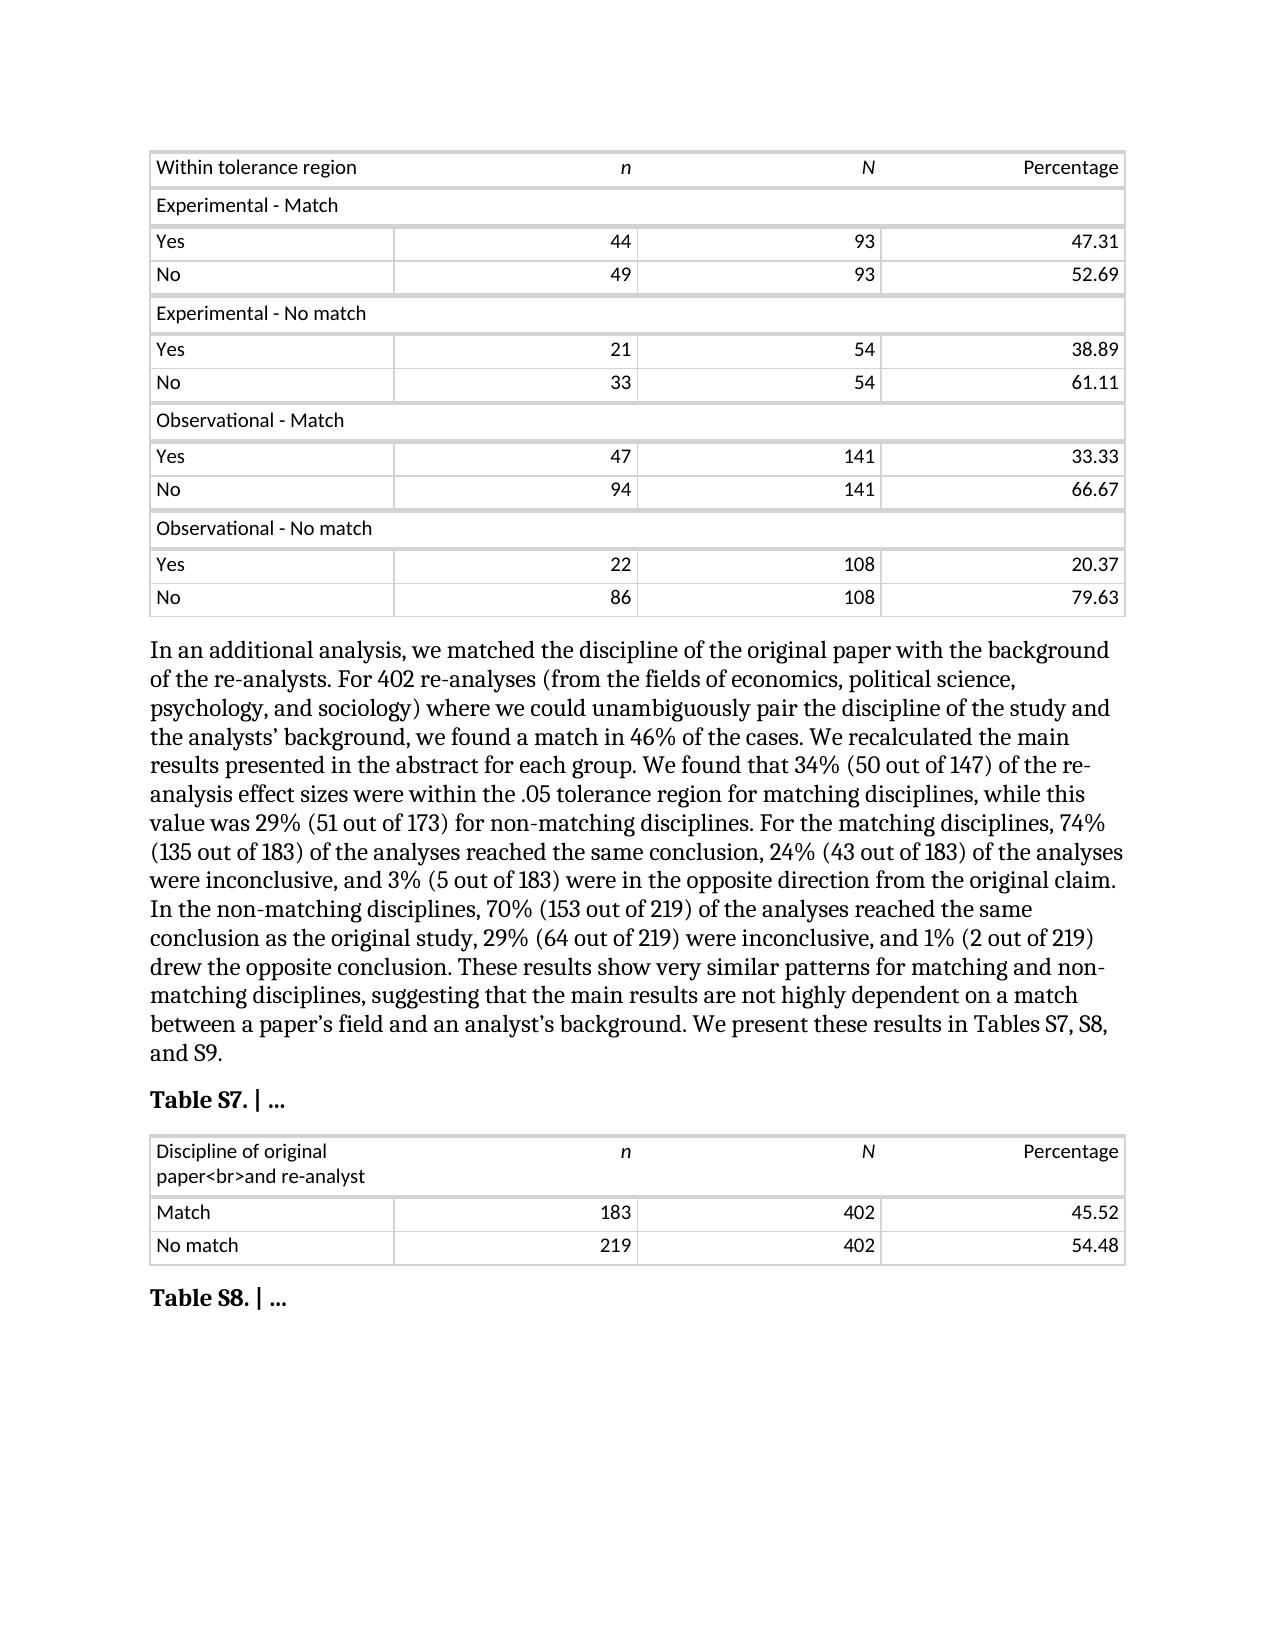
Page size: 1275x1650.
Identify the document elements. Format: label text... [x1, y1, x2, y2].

table_cell 93 [638, 229, 880, 260]
text In an additional analysis, we matched the discipline of the original paper with the background of the re-analysts. For 402 re-analyses (from the fields of economics, political science, psychology, and sociology) where we could unambiguously pair the discipline of the study and the analysts’ background, we found a match in 46% of the cases. We recalculated the main results presented in the abstract for each group. We found that 34% (50 out of 147) of the re-analysis effect sizes were within the .05 tolerance region for matching disciplines, while this value was 29% (51 out of 173) for non-matching disciplines. For the matching disciplines, 74% (135 out of 183) of the analyses reached the same conclusion, 24% (43 out of 183) of the analyses were inconclusive, and 3% (5 out of 183) were in the opposite direction from the original claim. In the non-matching disciplines, 70% (153 out of 219) of the analyses reached the same conclusion as the original study, 29% (64 out of 219) were inconclusive, and 1% (2 out of 219) drew the opposite conclusion. These results show very similar patterns for matching and non-matching disciplines, suggesting that the main results are not highly dependent on a match between a paper’s field and an analyst’s background. We present these results in Tables S7, S8, and S9. [150, 636, 1125, 1067]
table_cell No match [151, 1232, 393, 1264]
table_cell Observational - No match [151, 513, 1124, 547]
table_cell 54.48 [882, 1232, 1124, 1264]
table_header N [638, 1138, 881, 1195]
table_cell 47.31 [882, 229, 1124, 260]
table_header n [394, 154, 637, 186]
table_cell 45.52 [882, 1199, 1124, 1231]
table_cell 141 [638, 477, 880, 508]
table_cell 79.63 [882, 584, 1124, 616]
table_cell 52.69 [882, 262, 1124, 293]
table_cell 93 [638, 262, 880, 293]
table_header Discipline of original paper<br>and re-analyst [151, 1138, 394, 1195]
table_cell 38.89 [882, 336, 1124, 368]
table_cell 86 [395, 584, 637, 616]
text Table S8. | … [150, 1284, 1125, 1313]
table_cell No [151, 584, 393, 616]
table_cell 22 [395, 551, 637, 583]
table_cell 141 [638, 444, 880, 475]
table_cell Experimental - Match [151, 190, 1124, 224]
table_cell 402 [638, 1232, 880, 1264]
table_cell Experimental - No match [151, 298, 1124, 332]
table_cell 49 [395, 262, 637, 293]
table_cell 33.33 [882, 444, 1124, 475]
table_cell 66.67 [882, 477, 1124, 508]
table_cell No [151, 262, 393, 293]
table_cell 47 [395, 444, 637, 475]
table_cell Yes [151, 444, 393, 475]
table_cell 61.11 [882, 369, 1124, 401]
table_cell 94 [395, 477, 637, 508]
table_cell Yes [151, 229, 393, 260]
table_cell No [151, 477, 393, 508]
table_cell 108 [638, 551, 880, 583]
table_cell 44 [395, 229, 637, 260]
table_cell 54 [638, 369, 880, 401]
table_cell 21 [395, 336, 637, 368]
table_header Percentage [881, 1138, 1124, 1195]
table_cell 183 [395, 1199, 637, 1231]
table_header n [394, 1138, 637, 1195]
table_cell 54 [638, 336, 880, 368]
table_cell 33 [395, 369, 637, 401]
table_cell 402 [638, 1199, 880, 1231]
table_cell 108 [638, 584, 880, 616]
table_header N [638, 154, 881, 186]
text Table S7. | … [150, 1086, 1125, 1115]
table_header Within tolerance region [151, 154, 394, 186]
table_cell Match [151, 1199, 393, 1231]
table_cell 20.37 [882, 551, 1124, 583]
table_header Percentage [881, 154, 1124, 186]
table_cell Yes [151, 336, 393, 368]
table_cell Observational - Match [151, 405, 1124, 439]
table_cell Yes [151, 551, 393, 583]
table_cell 219 [395, 1232, 637, 1264]
table_cell No [151, 369, 393, 401]
